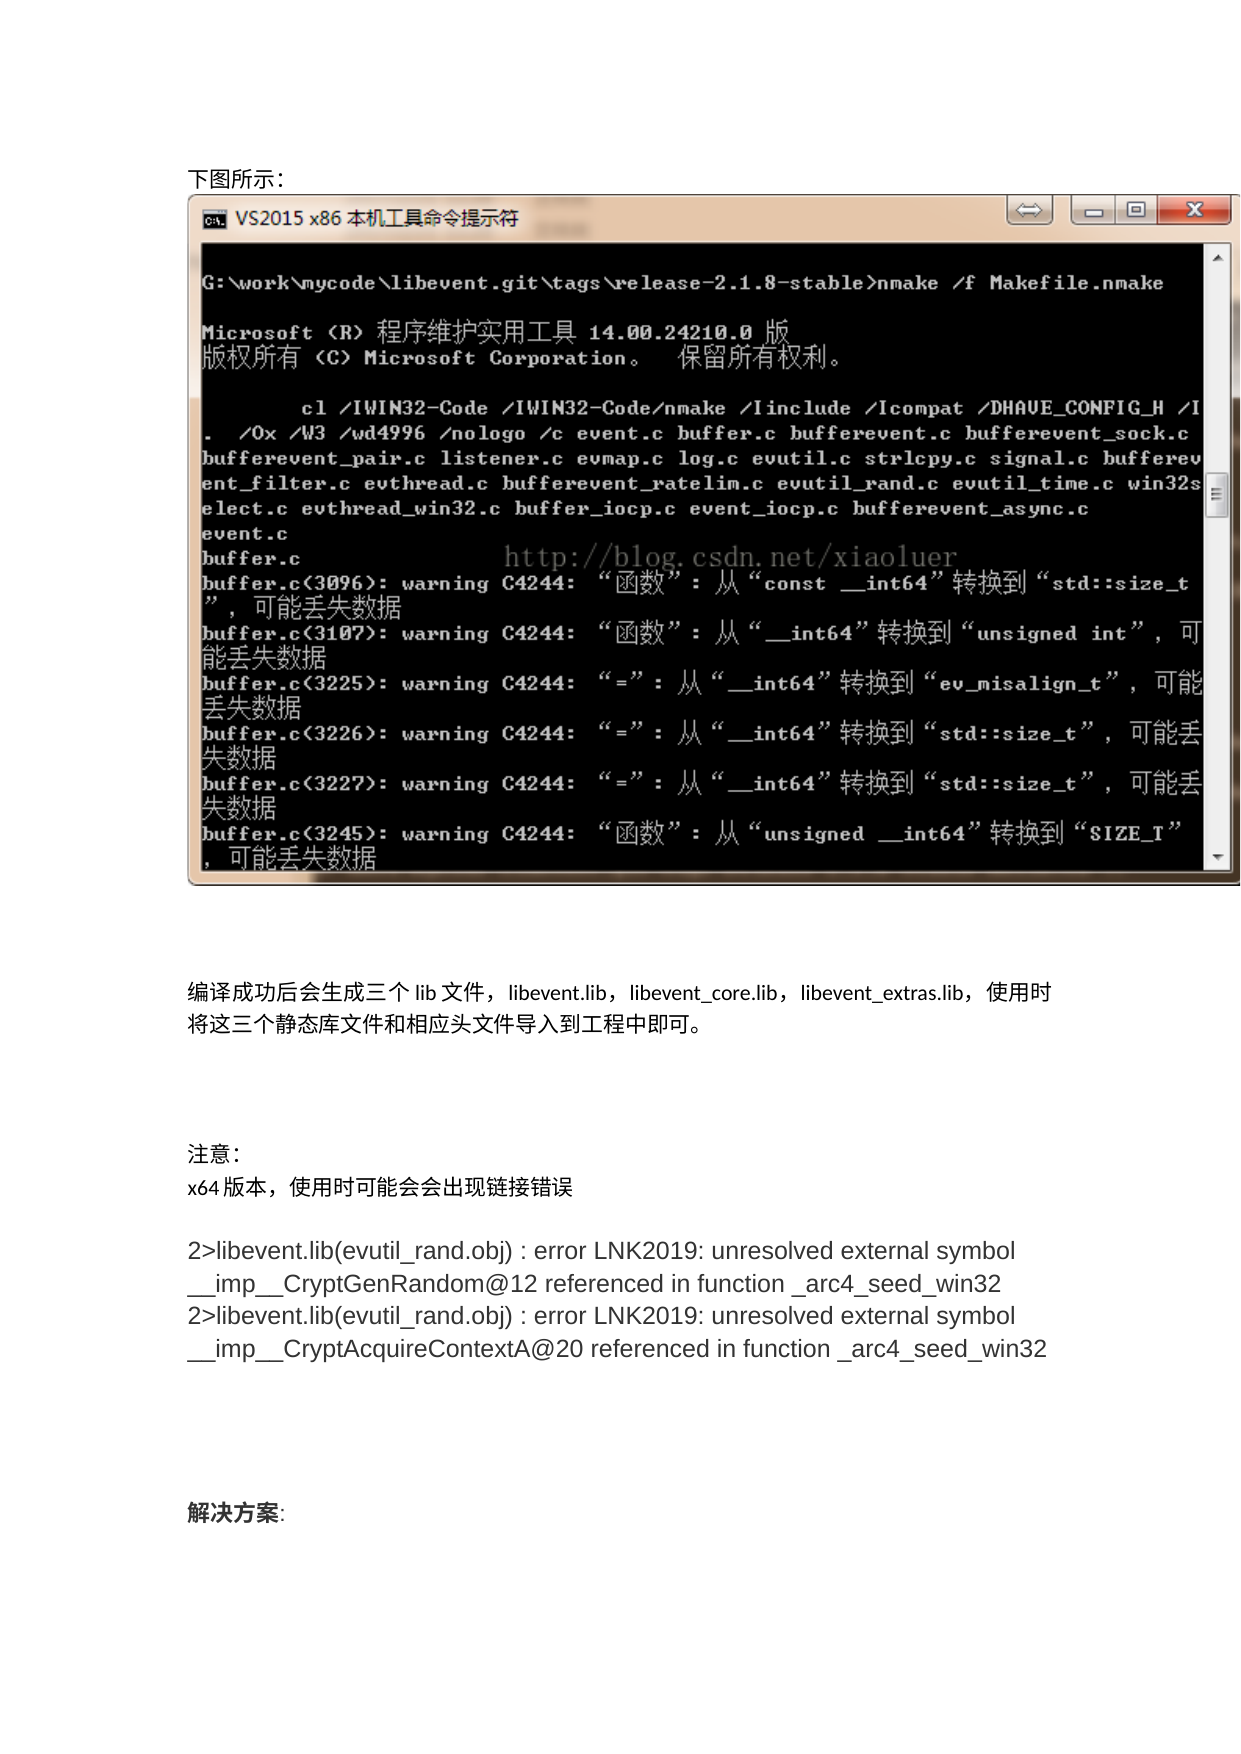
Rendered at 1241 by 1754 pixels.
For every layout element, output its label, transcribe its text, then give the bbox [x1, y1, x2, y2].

text x64版本，使用时可能会会出现链接错误 [187, 1169, 1053, 1202]
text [187, 162, 1053, 194]
text 2>libevent.lib(evutil_rand.obj) : error LNK2019: unresolved external symbol __imp__CryptGenRandom@12 referenced in function _arc4_seed_win32 2>libevent.lib(evutil_rand.obj) : error LNK2019: unresolved external symbol __imp__CryptAcquireContextA@20 referenced in function _arc4_seed_win32 [187, 1234, 1053, 1364]
text 注意： [187, 1137, 1053, 1169]
text 解决方案: [187, 1479, 1053, 1544]
text 编译成功后会生成三个lib文件，libevent.lib，libevent_core.lib，libevent_extras.lib，使用时将这三个静态库文件和相应头文件导入到工程中即可。 [187, 974, 1053, 1039]
picture [187, 194, 1241, 886]
